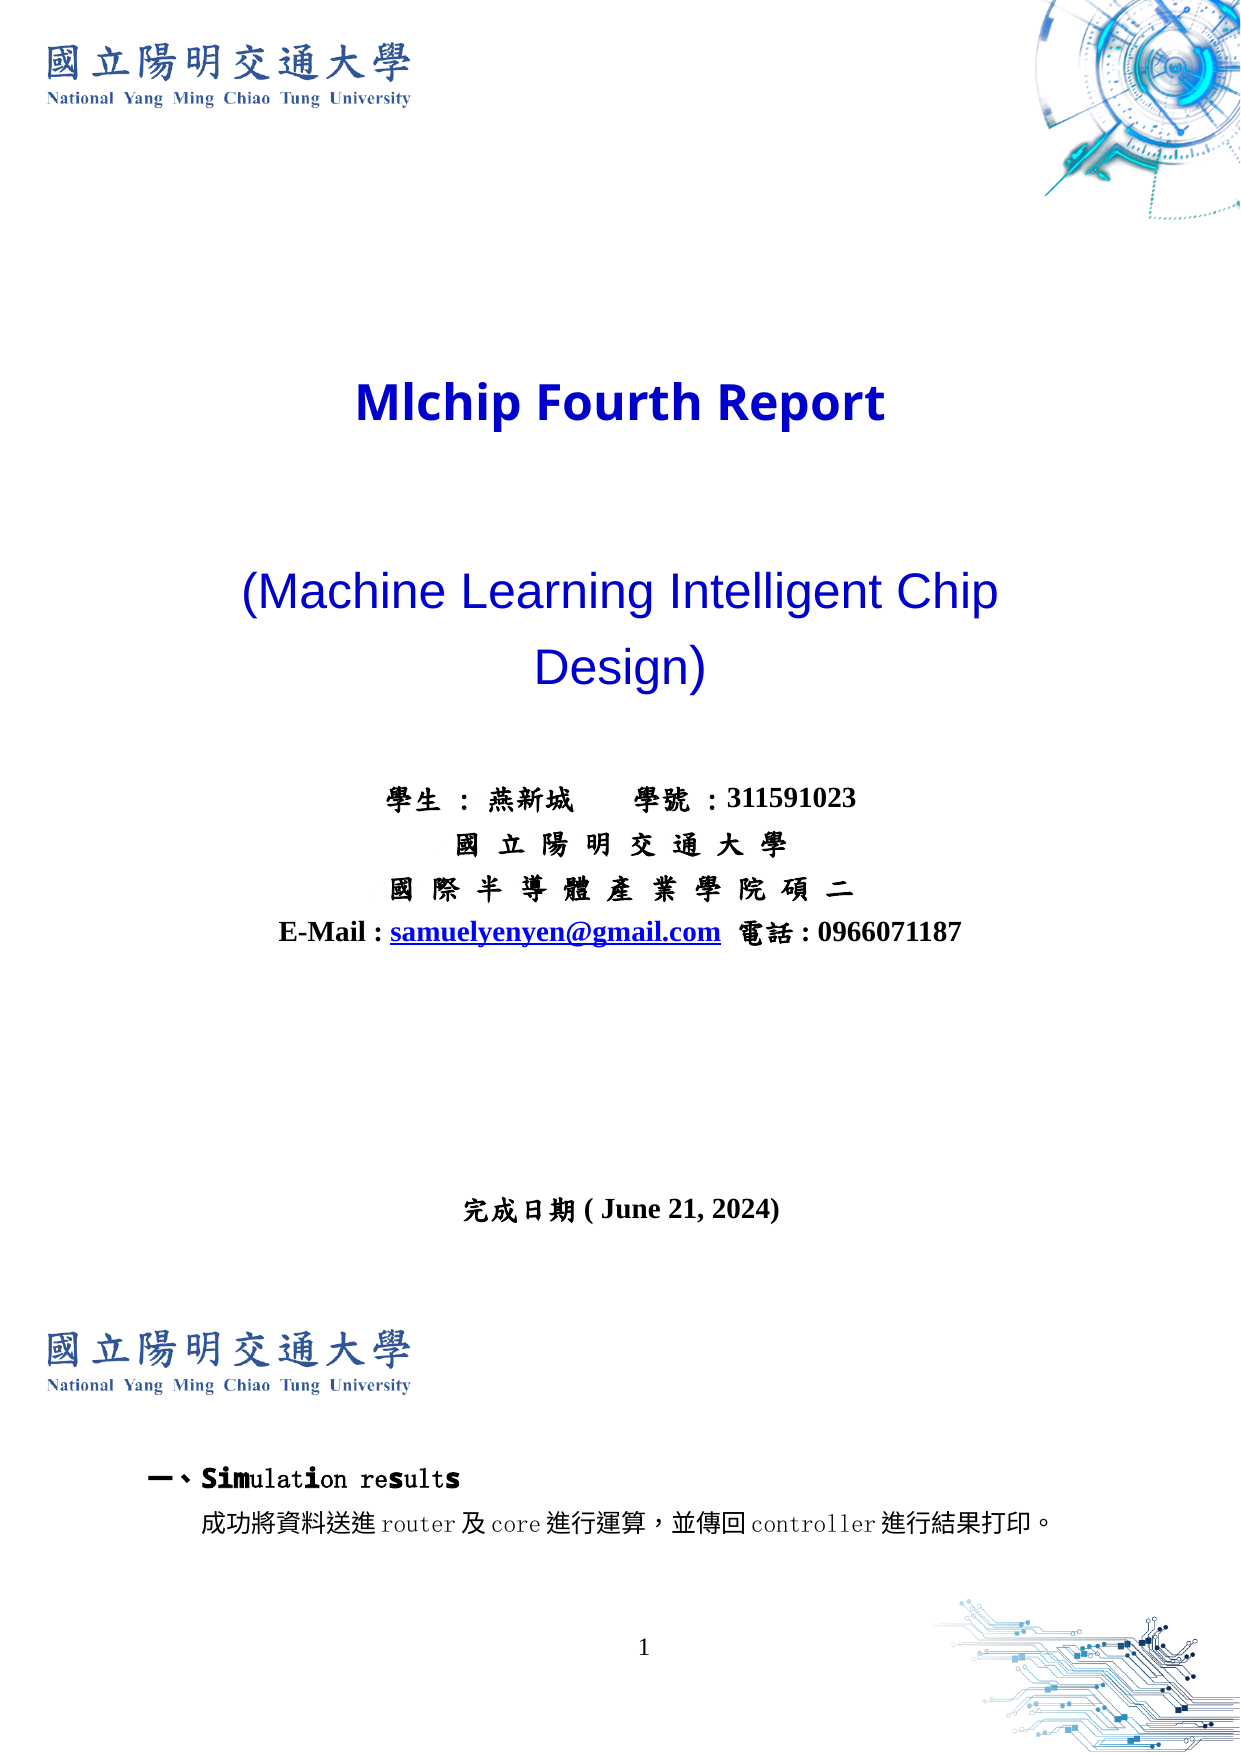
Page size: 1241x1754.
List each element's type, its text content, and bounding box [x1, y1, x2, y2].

picture [984, 0, 1241, 262]
text E-Mail : samuelyenyen@gmail.com 電話 : 0966071187 [148, 911, 1092, 949]
list Simulation results [148, 1458, 1092, 1495]
text 國 際 半 導 體 產 業 學 院 碩 二 [148, 867, 1092, 904]
text 完成日期 ( June 21, 2024) [148, 1188, 1092, 1225]
picture [15, 19, 439, 126]
text 國 立 陽 明 交 通 大 學 [148, 822, 1092, 860]
text 成功將資料送進router及core進行運算，並傳回controller進行結果打印。 [201, 1503, 1092, 1540]
text 學生 : 燕新城 學號 : 311591023 [148, 778, 1092, 815]
picture [928, 1599, 1240, 1754]
subtitle Mlchip Fourth Report [148, 367, 1092, 435]
text (Machine Learning Intelligent Chip Design) [148, 553, 1092, 703]
picture [15, 1306, 439, 1413]
